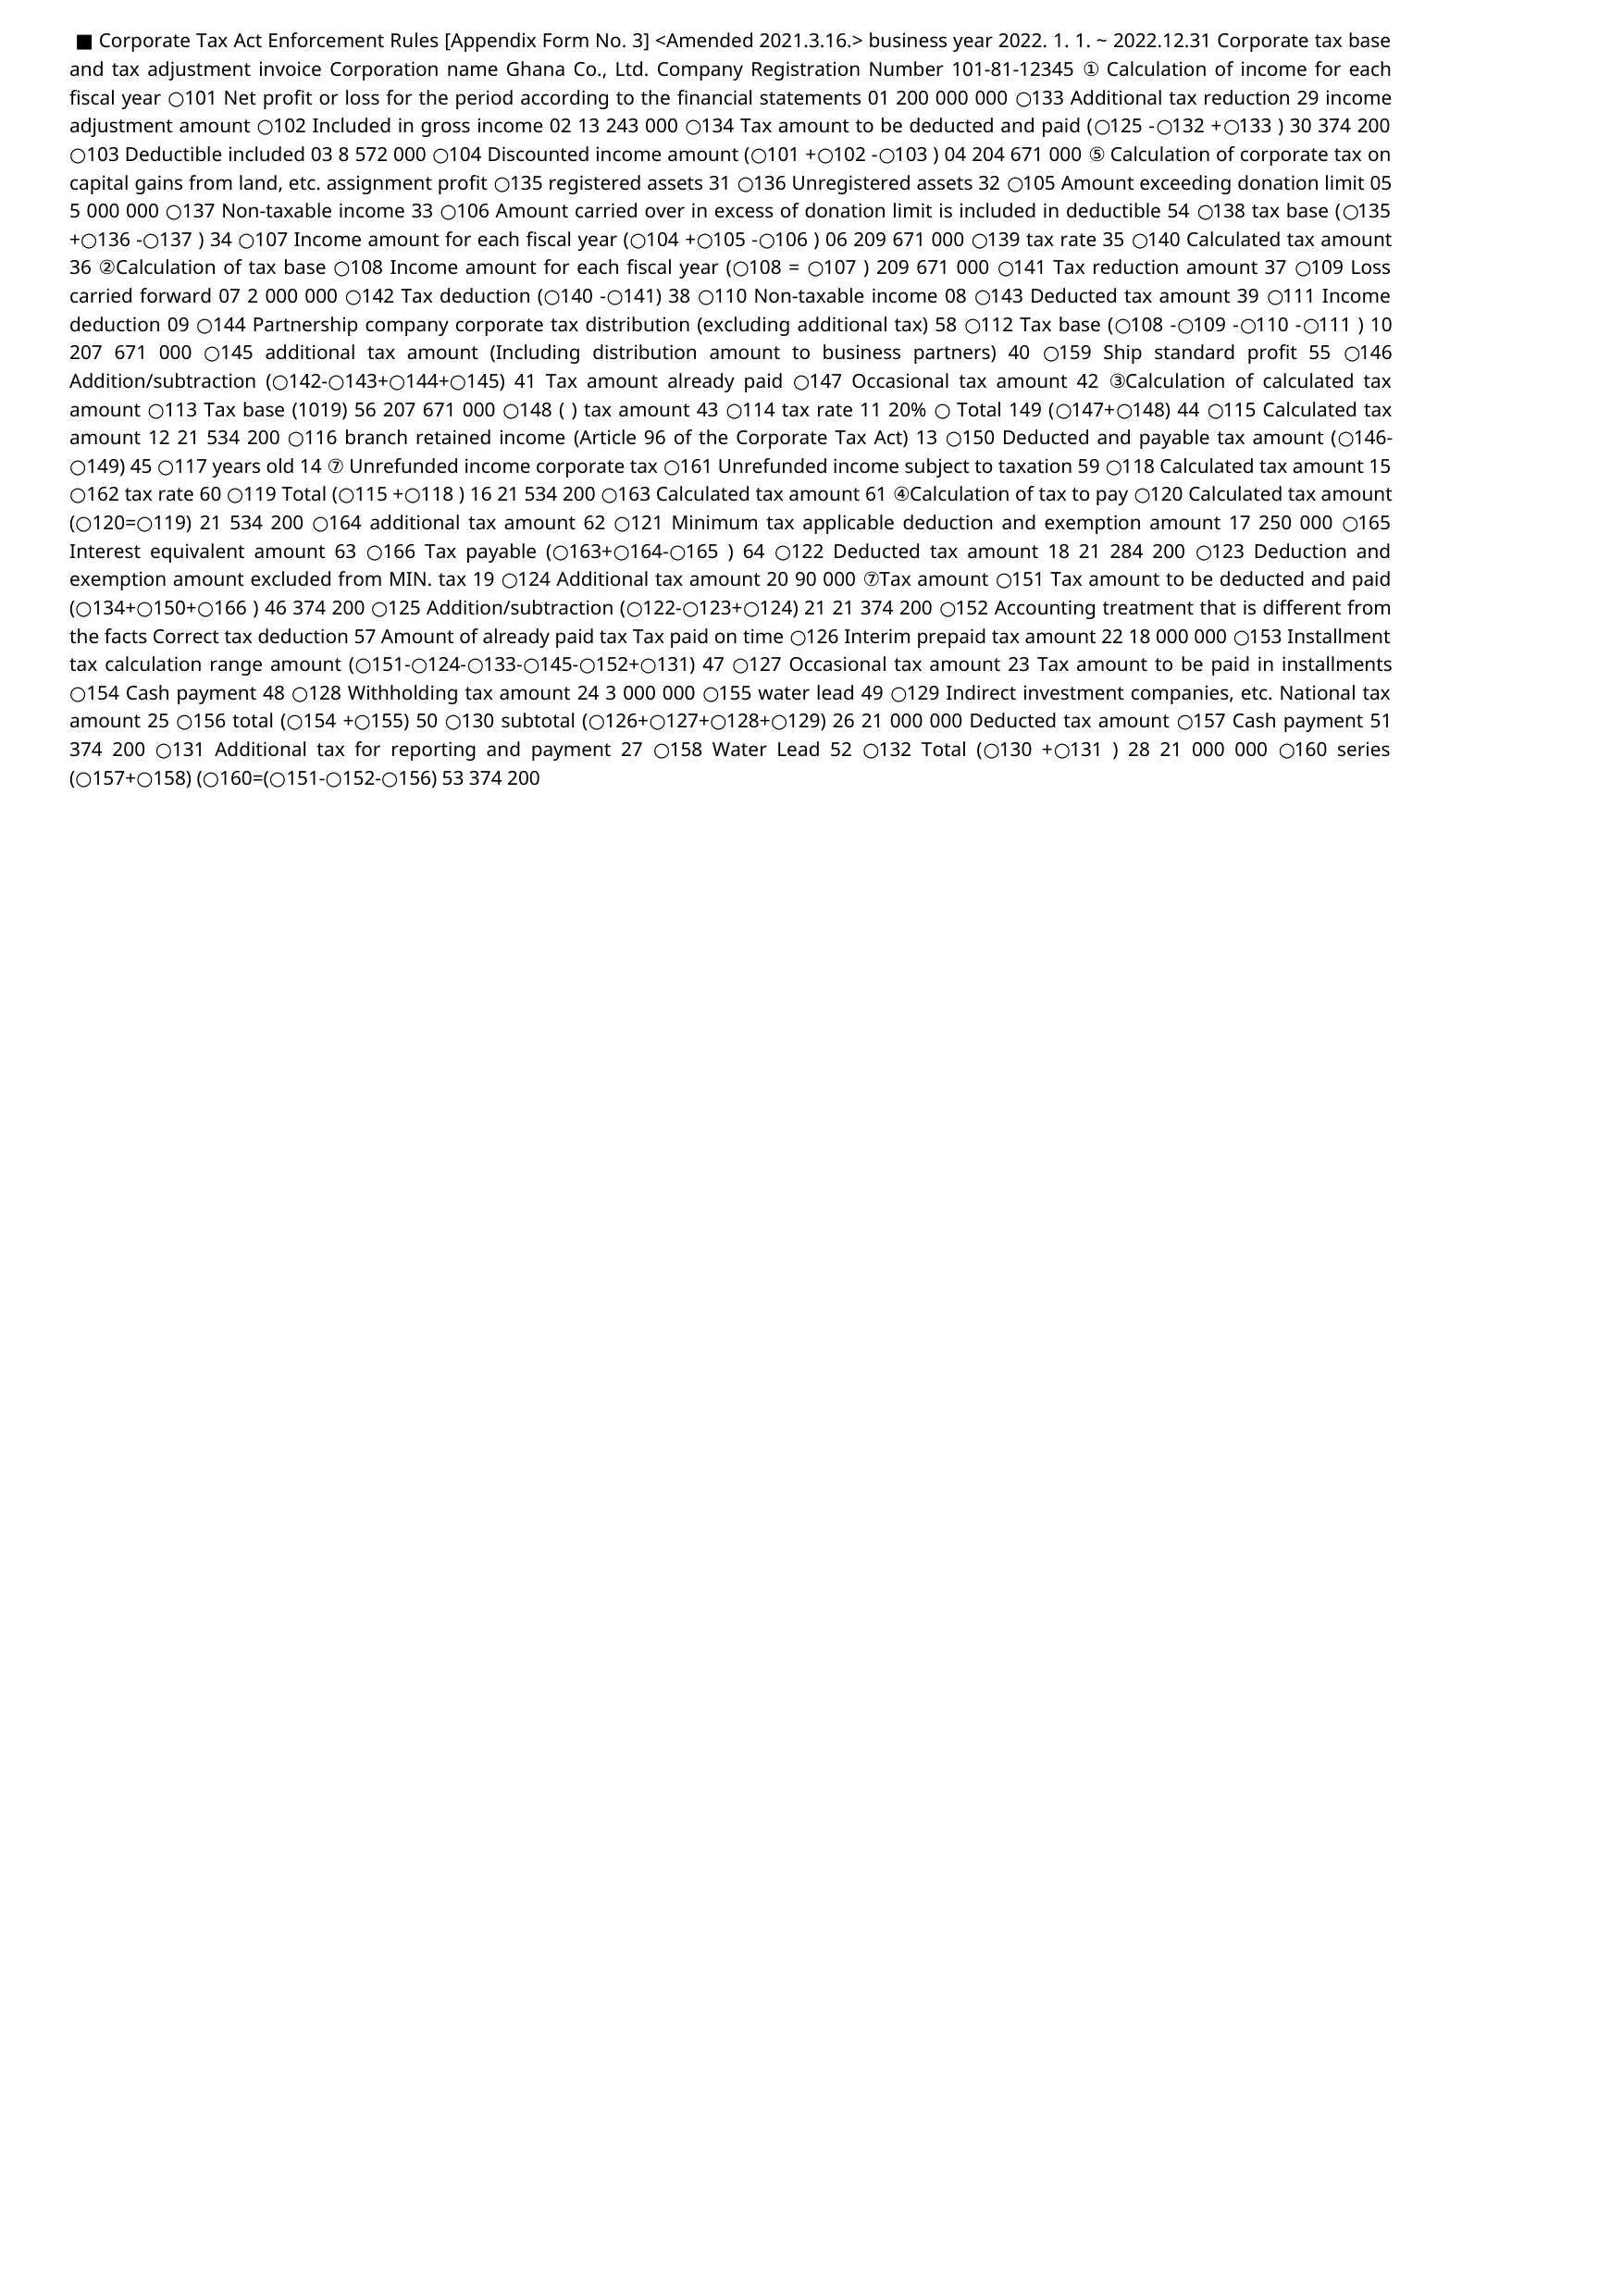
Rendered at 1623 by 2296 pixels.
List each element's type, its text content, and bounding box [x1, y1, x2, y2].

text ■ Corporate Tax Act Enforcement Rules [Appendix Form No. 3] <Amended 2021.3.16.> business year 2022. 1. 1. ~ 2022.12.31 Corporate tax base and tax adjustment invoice Corporation name Ghana Co., Ltd. Company Registration Number 101-81-12345 ① Calculation of income for each fiscal year ○101 Net profit or loss for the period according to the financial statements 01 200 000 000 ○133 Additional tax reduction 29 income adjustment amount ○102 Included in gross income 02 13 243 000 ○134 Tax amount to be deducted and paid (○125 -○132 +○133 ) 30 374 200 ○103 Deductible included 03 8 572 000 ○104 Discounted income amount (○101 +○102 -○103 ) 04 204 671 000 ⑤ Calculation of corporate tax on capital gains from land, etc. assignment profit ○135 registered assets 31 ○136 Unregistered assets 32 ○105 Amount exceeding donation limit 05 5 000 000 ○137 Non-taxable income 33 ○106 Amount carried over in excess of donation limit is included in deductible 54 ○138 tax base (○135 +○136 -○137 ) 34 ○107 Income amount for each fiscal year (○104 +○105 -○106 ) 06 209 671 000 ○139 tax rate 35 ○140 Calculated tax amount 36 ②Calculation of tax base ○108 Income amount for each fiscal year (○108 = ○107 ) 209 671 000 ○141 Tax reduction amount 37 ○109 Loss carried forward 07 2 000 000 ○142 Tax deduction (○140 -○141) 38 ○110 Non-taxable income 08 ○143 Deducted tax amount 39 ○111 Income deduction 09 ○144 Partnership company corporate tax distribution (excluding additional tax) 58 ○112 Tax base (○108 -○109 -○110 -○111 ) 10 207 671 000 ○145 additional tax amount (Including distribution amount to business partners) 40 ○159 Ship standard profit 55 ○146 Addition/subtraction (○142-○143+○144+○145) 41 Tax amount already paid ○147 Occasional tax amount 42 ③Calculation of calculated tax amount ○113 Tax base (1019) 56 207 671 000 ○148 ( ) tax amount 43 ○114 tax rate 11 20% ○ Total 149 (○147+○148) 44 ○115 Calculated tax amount 12 21 534 200 ○116 branch retained income (Article 96 of the Corporate Tax Act) 13 ○150 Deducted and payable tax amount (○146-○149) 45 ○117 years old 14 ⑦ Unrefunded income corporate tax ○161 Unrefunded income subject to taxation 59 ○118 Calculated tax amount 15 ○162 tax rate 60 ○119 Total (○115 +○118 ) 16 21 534 200 ○163 Calculated tax amount 61 ④Calculation of tax to pay ○120 Calculated tax amount (○120=○119) 21 534 200 ○164 additional tax amount 62 ○121 Minimum tax applicable deduction and exemption amount 17 250 000 ○165 Interest equivalent amount 63 ○166 Tax payable (○163+○164-○165 ) 64 ○122 Deducted tax amount 18 21 284 200 ○123 Deduction and exemption amount excluded from MIN. tax 19 ○124 Additional tax amount 20 90 000 ⑦Tax amount ○151 Tax amount to be deducted and paid (○134+○150+○166 ) 46 374 200 ○125 Addition/subtraction (○122-○123+○124) 21 21 374 200 ○152 Accounting treatment that is different from the facts Correct tax deduction 57 Amount of already paid tax Tax paid on time ○126 Interim prepaid tax amount 22 18 000 000 ○153 Installment tax calculation range amount (○151-○124-○133-○145-○152+○131) 47 ○127 Occasional tax amount 23 Tax amount to be paid in installments ○154 Cash payment 48 ○128 Withholding tax amount 24 3 000 000 ○155 water lead 49 ○129 Indirect investment companies, etc. National tax amount 25 ○156 total (○154 +○155) 50 ○130 subtotal (○126+○127+○128+○129) 26 21 000 000 Deducted tax amount ○157 Cash payment 51 374 200 ○131 Additional tax for reporting and payment 27 ○158 Water Lead 52 ○132 Total (○130 +○131 ) 28 21 000 000 ○160 series (○157+○158) (○160=(○151-○152-○156) 53 374 200 [69, 27, 1394, 790]
